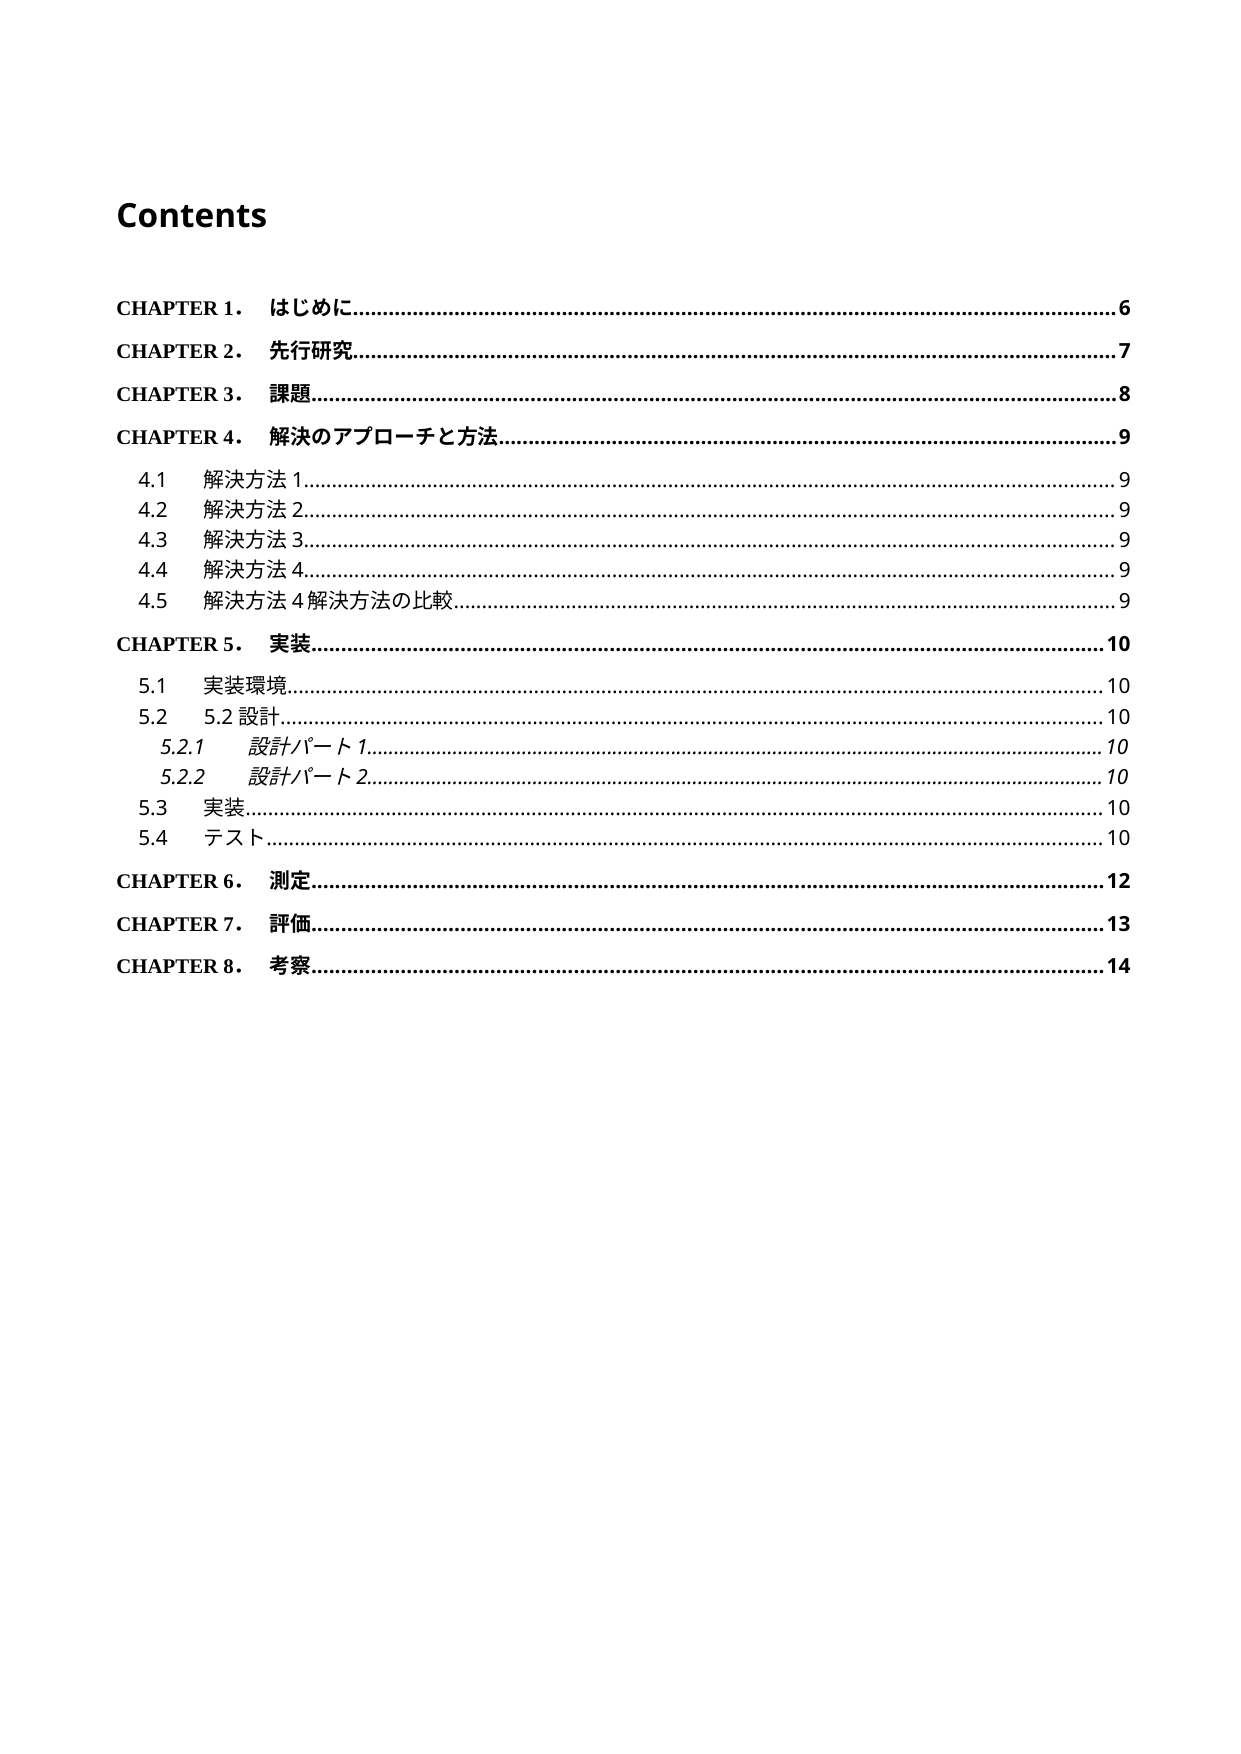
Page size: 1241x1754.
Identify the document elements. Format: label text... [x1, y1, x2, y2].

text 4.1 解決方法 1 9 [138, 463, 1124, 493]
subtitle Contents [116, 192, 1124, 237]
text Chapter 4． 解決のアプローチと方法 9 [116, 420, 1124, 450]
text 4.3 解決方法 3 9 [138, 523, 1124, 554]
text Chapter 3． 課題 8 [116, 377, 1124, 407]
text 5.2 5.2 設計 10 [138, 700, 1124, 730]
text 4.5 解決方法 4解決方法の比較 9 [138, 584, 1124, 614]
text 5.2.2 設計パート 2 10 [160, 761, 1124, 791]
text Chapter 5． 実装 10 [116, 627, 1124, 657]
text 5.4 テスト 10 [138, 821, 1124, 852]
text Chapter 2． 先行研究 7 [116, 334, 1124, 365]
text Chapter 6． 測定 12 [116, 864, 1124, 894]
text Chapter 7． 評価 13 [116, 907, 1124, 937]
text 5.3 実装 10 [138, 791, 1124, 821]
text 5.2.1 設計パート 1 10 [160, 730, 1124, 761]
text Chapter 8． 考察 14 [116, 950, 1124, 980]
text 5.1 実装環境 10 [138, 670, 1124, 700]
text 4.2 解決方法 2 9 [138, 493, 1124, 523]
text 4.4 解決方法 4 9 [138, 554, 1124, 584]
text Chapter 1． はじめに 6 [116, 292, 1124, 322]
